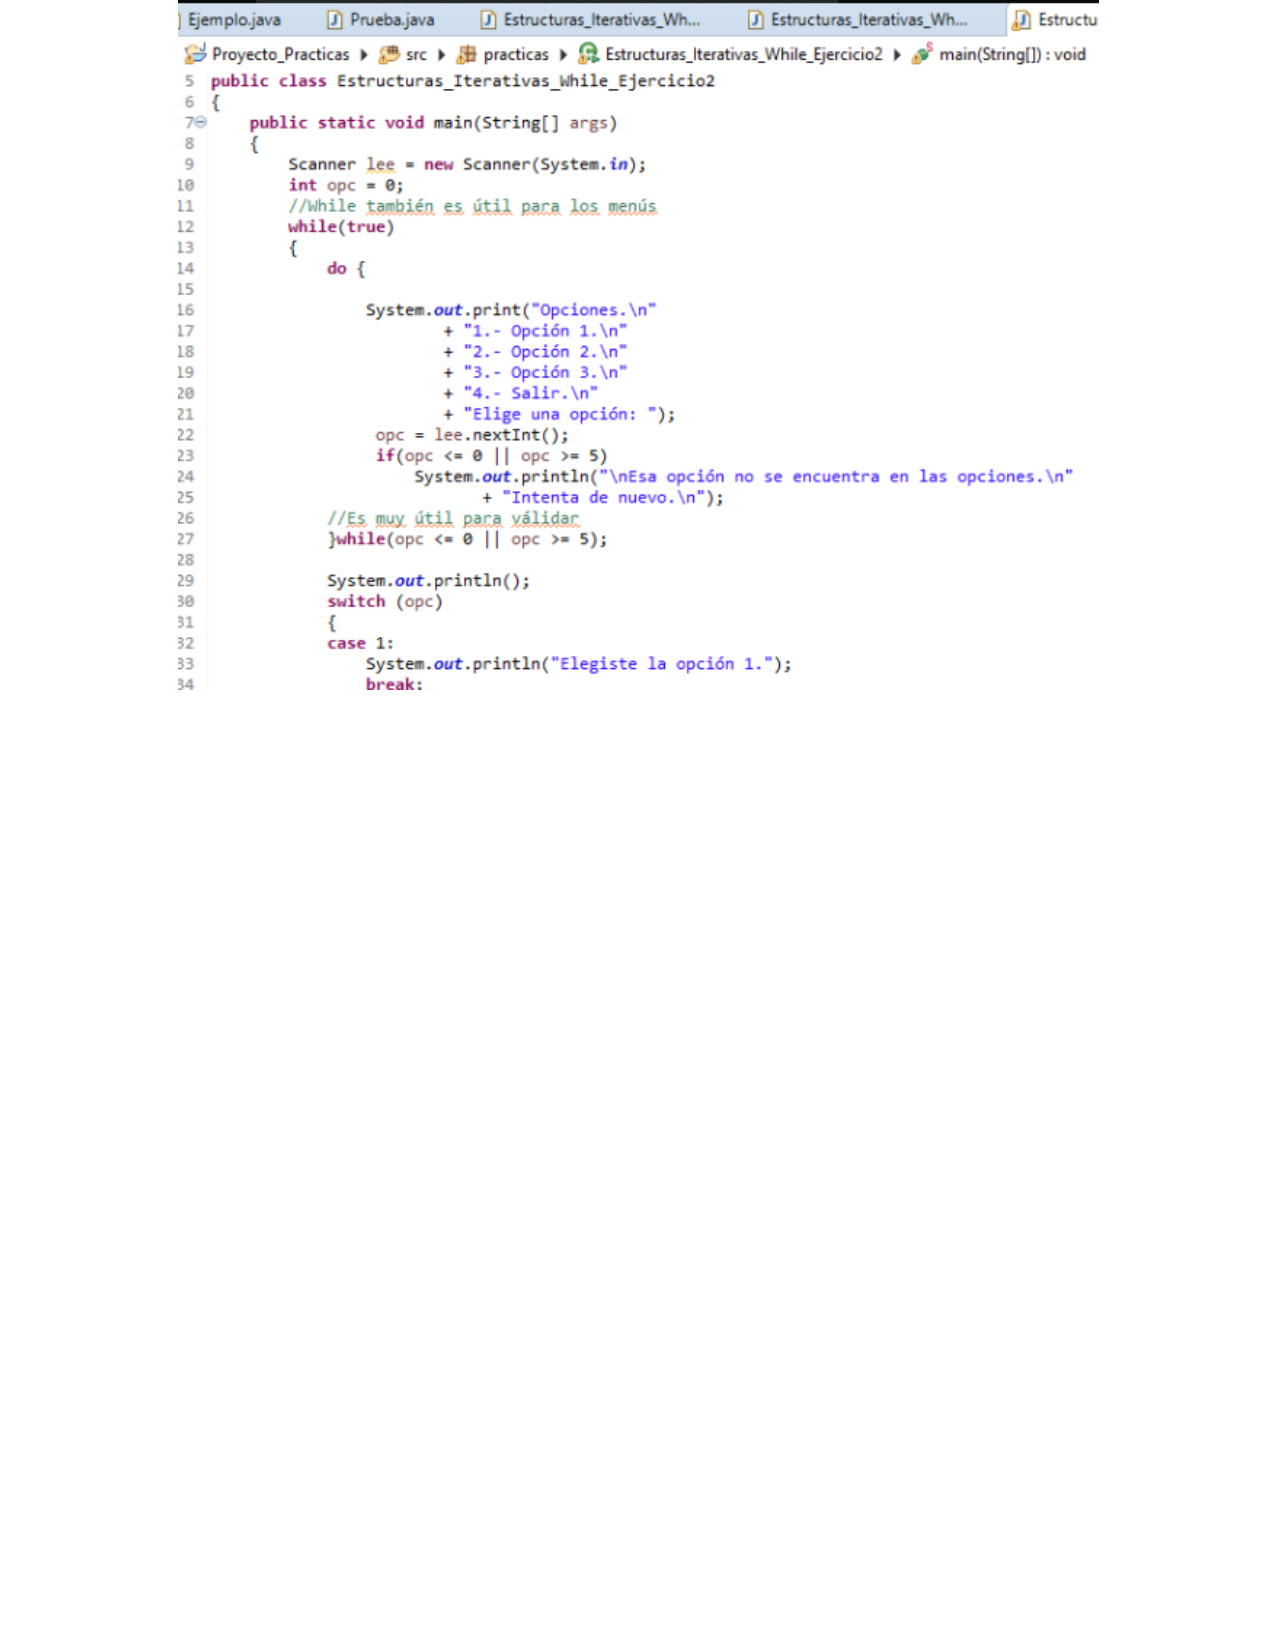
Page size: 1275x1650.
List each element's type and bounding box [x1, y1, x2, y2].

picture [178, 0, 1099, 690]
